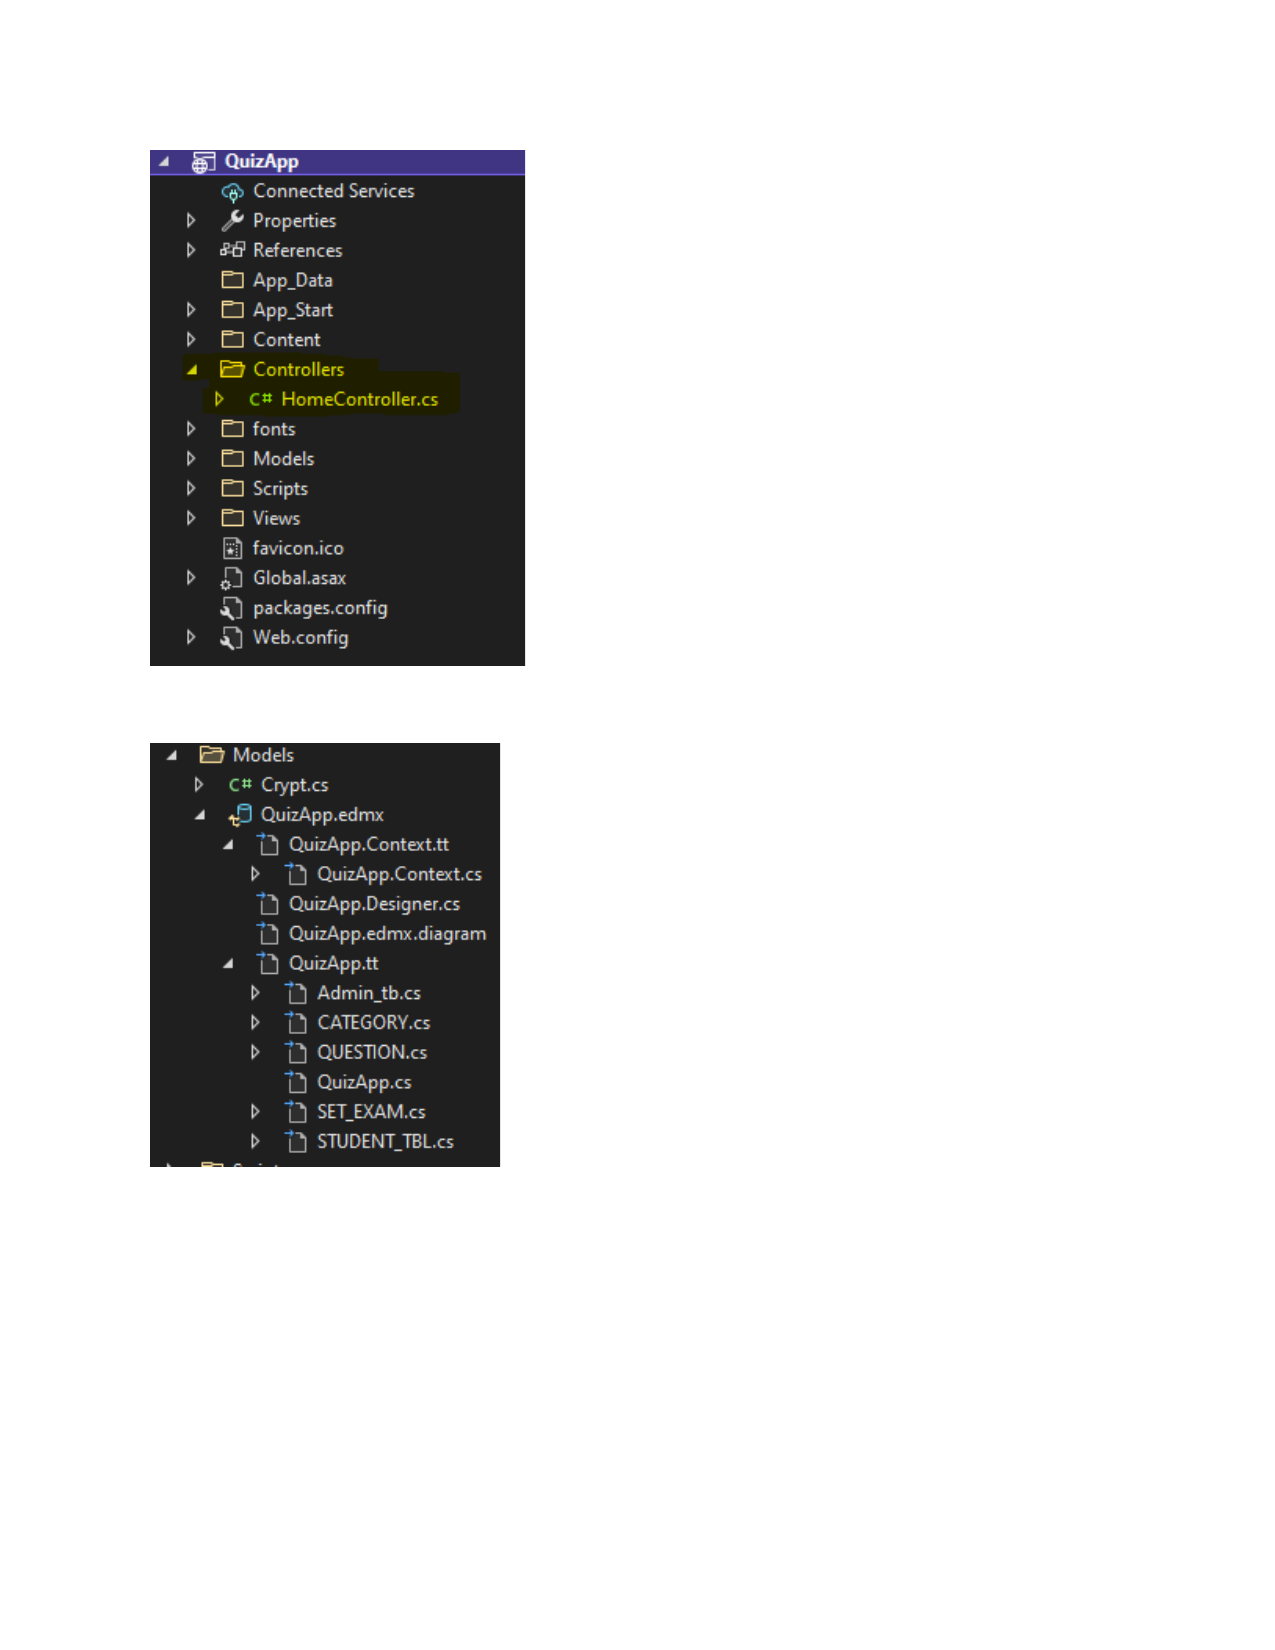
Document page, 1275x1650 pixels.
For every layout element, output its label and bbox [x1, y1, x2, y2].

picture [150, 150, 525, 666]
picture [150, 743, 501, 1167]
